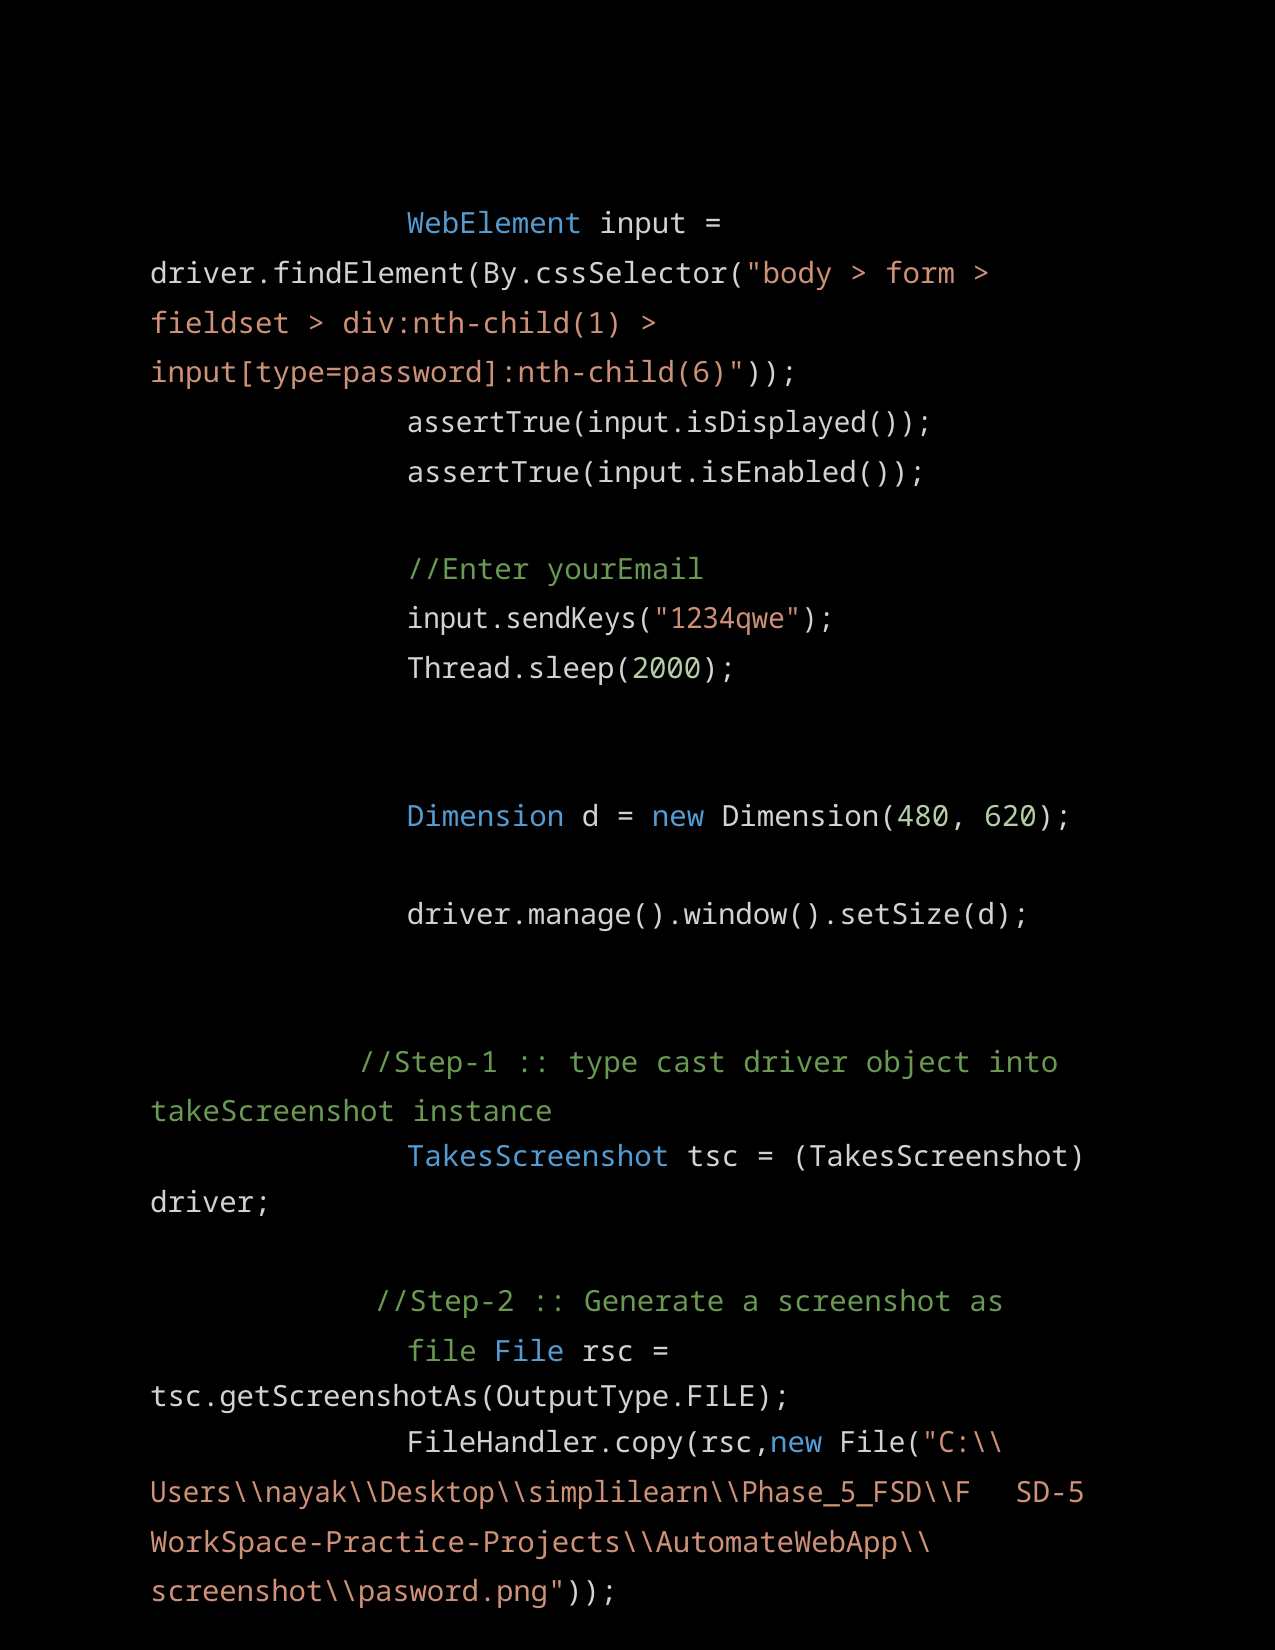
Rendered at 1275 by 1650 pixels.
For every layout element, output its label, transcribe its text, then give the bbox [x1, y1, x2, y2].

text Dimension d = new Dimension(480, 620); driver.manage().window().setSize(d); [407, 795, 1139, 933]
text TakesScreenshot tsc = (TakesScreenshot) [407, 1139, 1139, 1173]
text tsc.getScreenshotAs(OutputType.FILE); [150, 1379, 1139, 1413]
text //Enter yourEmail input.sendKeys("1234qwe"); Thread.sleep(2000); [407, 548, 838, 687]
text //Step-2 :: Generate a screenshot as file File rsc = [374, 1280, 1044, 1369]
text FileHandler.copy(rsc,new File("C:\\Users\\nayak\\Desktop\\simplilearn\\Phase_5_FSD\\F SD-5 WorkSpace-Practice-Projects\\AutomateWebApp\\screenshot\\pasword.png")); [150, 1422, 1107, 1610]
text assertTrue(input.isDisplayed()); assertTrue(input.isEnabled()); [407, 401, 1139, 491]
text //Step-1 :: type cast driver object into takeScreenshot instance [150, 1042, 1139, 1130]
text driver; [150, 1182, 1139, 1221]
text WebElement input = driver.findElement(By.cssSelector("body > form > fieldset > div:nth-child(1) > input[type=password]:nth-child(6)")); [150, 203, 1096, 391]
